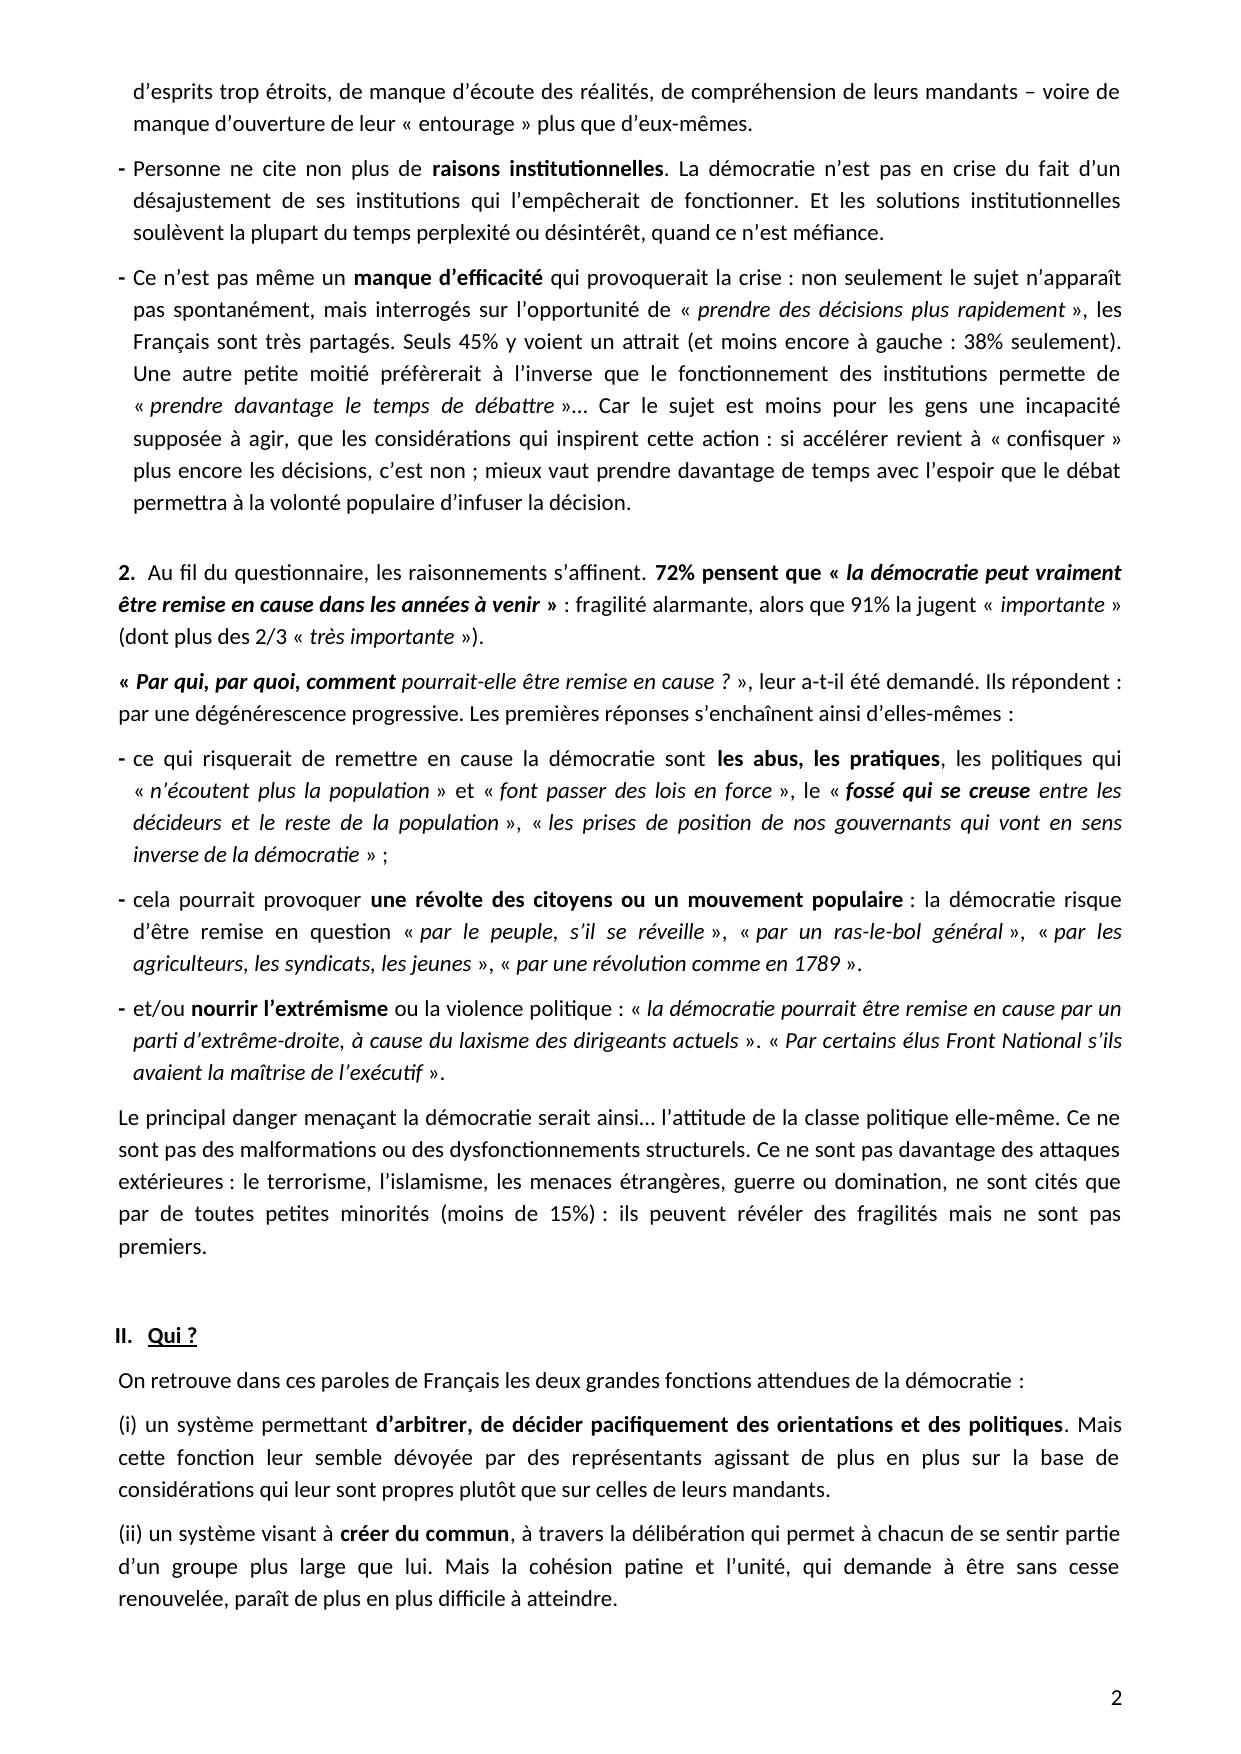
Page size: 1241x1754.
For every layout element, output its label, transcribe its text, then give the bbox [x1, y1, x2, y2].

list ce qui risquerait de remettre en cause la démocratie sont les abus, les pratiques, les politiques qui « n’écoutent plus la population » et « font passer des lois en force », le « fossé qui se creuse entre les décideurs et le reste de la population », « les prises de position de nos gouvernants qui vont en sens inverse de la démocratie » ; [118, 744, 1122, 868]
text (i) un système permettant d’arbitrer, de décider pacifiquement des orientations et des politiques. Mais cette fonction leur semble dévoyée par des représentants agissant de plus en plus sur la base de considérations qui leur sont propres plutôt que sur celles de leurs mandants. [118, 1411, 1122, 1503]
text (ii) un système visant à créer du commun, à travers la délibération qui permet à chacun de se sentir partie d’un groupe plus large que lui. Mais la cohésion patine et l’unité, qui demande à être sans cesse renouvelée, paraît de plus en plus difficile à atteindre. [118, 1519, 1122, 1612]
list Personne ne cite non plus de raisons institutionnelles. La démocratie n’est pas en crise du fait d’un désajustement de ses institutions qui l’empêcherait de fonctionner. Et les solutions institutionnelles soulèvent la plupart du temps perplexité ou désintérêt, quand ce n’est méfiance. [118, 154, 1122, 246]
list Qui ? [133, 1321, 1122, 1349]
list cela pourrait provoquer une révolte des citoyens ou un mouvement populaire : la démocratie risque d’être remise en question « par le peuple, s’il se réveille », « par un ras-le-bol général », « par les agriculteurs, les syndicats, les jeunes », « par une révolution comme en 1789 ». [118, 885, 1122, 977]
list Ce n’est pas même un manque d’efficacité qui provoquerait la crise : non seulement le sujet n’apparaît pas spontanément, mais interrogés sur l’opportunité de « prendre des décisions plus rapidement », les Français sont très partagés. Seuls 45% y voient un attrait (et moins encore à gauche : 38% seulement). Une autre petite moitié préfèrerait à l’inverse que le fonctionnement des institutions permette de « prendre davantage le temps de débattre »… Car le sujet est moins pour les gens une incapacité supposée à agir, que les considérations qui inspirent cette action : si accélérer revient à « confisquer » plus encore les décisions, c’est non ; mieux vaut prendre davantage de temps avec l’espoir que le débat permettra à la volonté populaire d’infuser la décision. [118, 263, 1122, 516]
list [118, 77, 1122, 137]
text Le principal danger menaçant la démocratie serait ainsi… l’attitude de la classe politique elle-même. Ce ne sont pas des malformations ou des dysfonctionnements structurels. Ce ne sont pas davantage des attaques extérieures : le terrorisme, l’islamisme, les menaces étrangères, guerre ou domination, ne sont cités que par de toutes petites minorités (moins de 15%) : ils peuvent révéler des fragilités mais ne sont pas premiers. [118, 1103, 1122, 1260]
list et/ou nourrir l’extrémisme ou la violence politique : « la démocratie pourrait être remise en cause par un parti d’extrême-droite, à cause du laxisme des dirigeants actuels ». « Par certains élus Front National s’ils avaient la maîtrise de l’exécutif ». [118, 994, 1122, 1086]
text « Par qui, par quoi, comment pourrait-elle être remise en cause ? », leur a-t-il été demandé. Ils répondent : par une dégénérescence progressive. Les premières réponses s’enchaînent ainsi d’elles-mêmes : [118, 667, 1122, 727]
text On retrouve dans ces paroles de Français les deux grandes fonctions attendues de la démocratie : [118, 1366, 1122, 1394]
list Au fil du questionnaire, les raisonnements s’affinent. 72% pensent que « la démocratie peut vraiment être remise en cause dans les années à venir » : fragilité alarmante, alors que 91% la jugent « importante » (dont plus des 2/3 « très importante »). [118, 558, 1122, 650]
